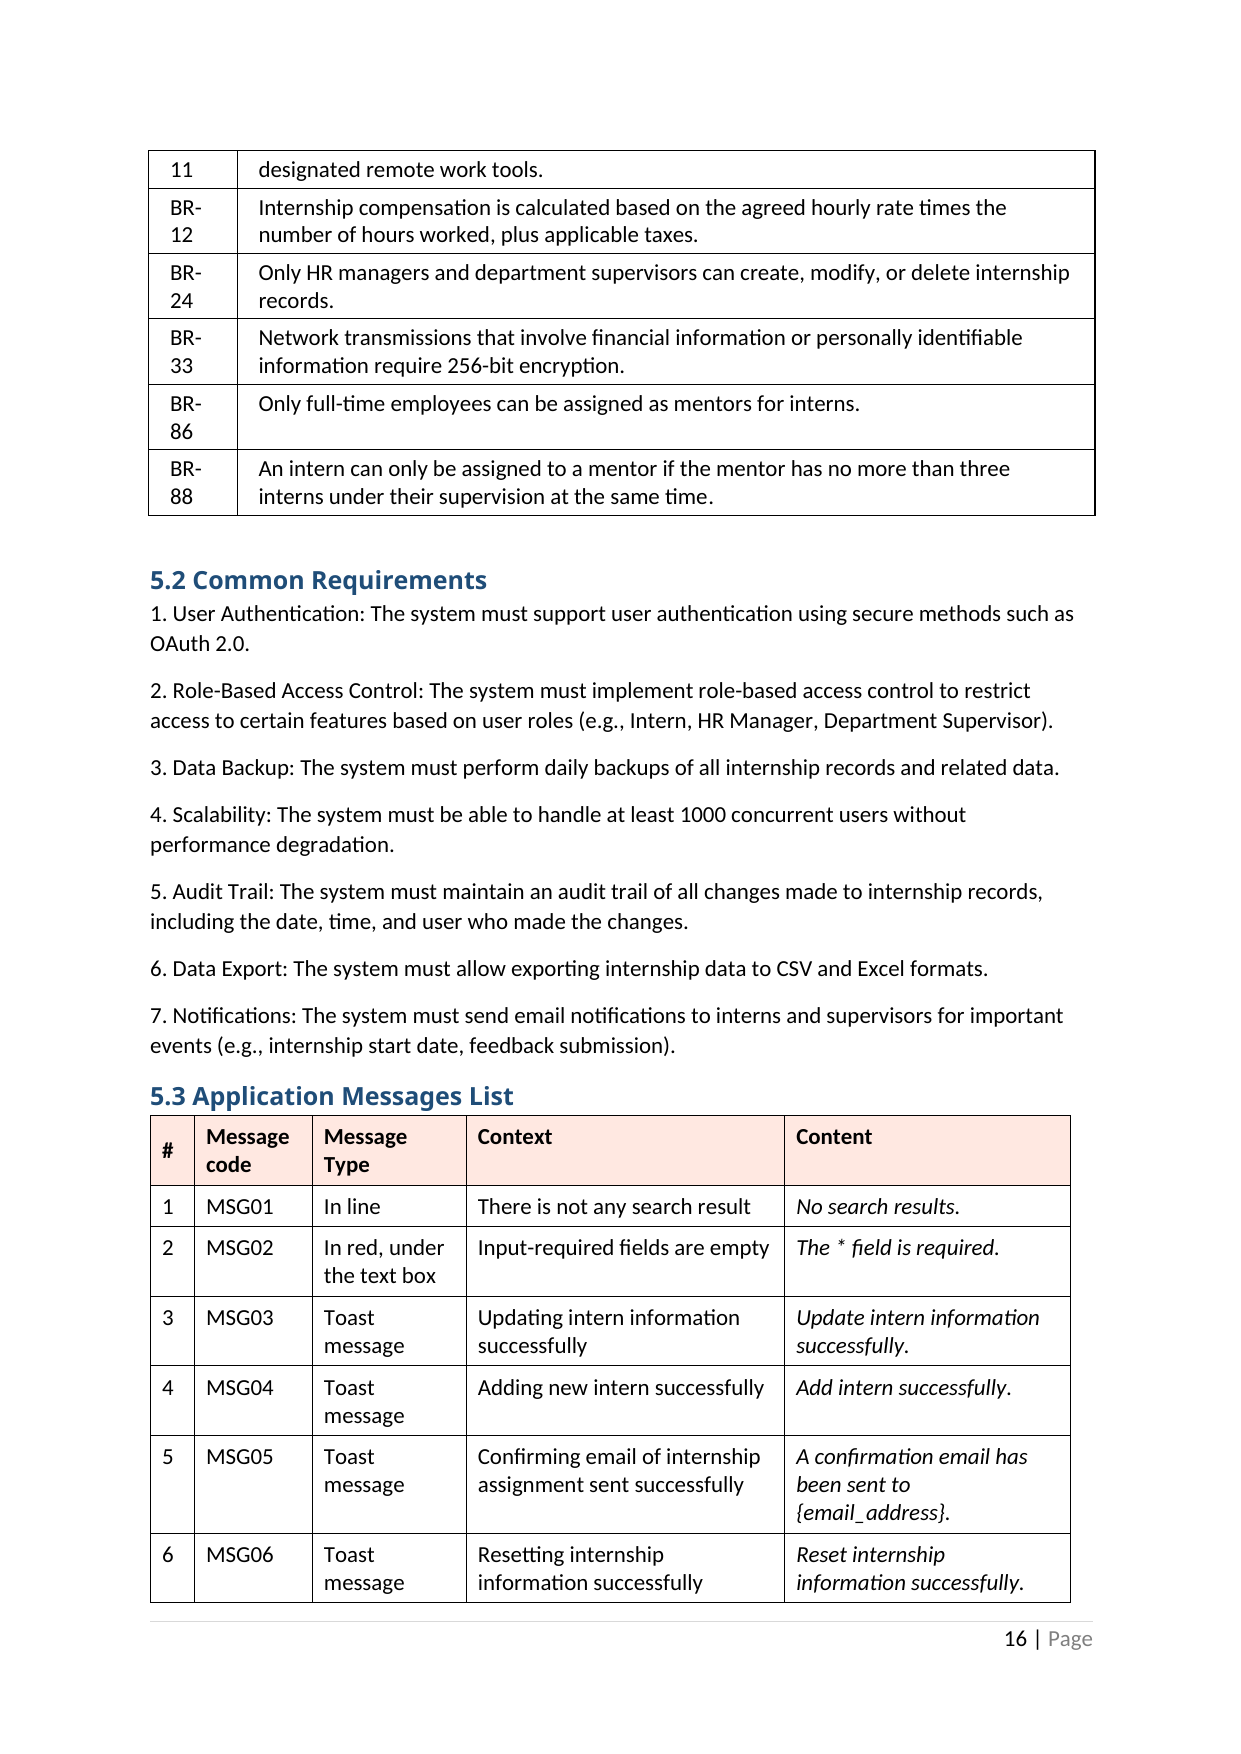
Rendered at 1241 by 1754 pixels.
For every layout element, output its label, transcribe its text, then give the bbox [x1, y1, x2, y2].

table_cell BR-33 [149, 319, 237, 384]
table_cell Reset internship information successfully. [785, 1534, 1070, 1602]
table_cell Adding new intern successfully [467, 1366, 784, 1435]
text 3. Data Backup: The system must perform daily backups of all internship records and related data. [150, 753, 1093, 781]
text 4. Scalability: The system must be able to handle at least 1000 concurrent users without performance degradation. [150, 800, 1093, 858]
table_cell 6 [151, 1534, 194, 1602]
table_cell No search results. [785, 1186, 1070, 1226]
table_cell 4 [151, 1366, 194, 1435]
table_cell Toast message [313, 1436, 466, 1533]
table_cell MSG02 [195, 1227, 312, 1296]
text 7. Notifications: The system must send email notifications to interns and supervisors for important events (e.g., internship start date, feedback submission). [150, 1001, 1093, 1059]
table_header Message code [195, 1116, 312, 1185]
table_cell An intern can only be assigned to a mentor if the mentor has no more than three interns under their supervision at the same time. [238, 450, 1094, 514]
table_cell Internship compensation is calculated based on the agreed hourly rate times the number of hours worked, plus applicable taxes. [238, 189, 1094, 253]
table_cell 5 [151, 1436, 194, 1533]
table_cell Toast message [313, 1297, 466, 1365]
table_header Context [467, 1116, 784, 1185]
table_cell MSG04 [195, 1366, 312, 1435]
table_header Message Type [313, 1116, 466, 1185]
table_cell Updating intern information successfully [467, 1297, 784, 1365]
table_cell MSG01 [195, 1186, 312, 1226]
table_cell Resetting internship information successfully [467, 1534, 784, 1602]
text 1. User Authentication: The system must support user authentication using secure methods such as OAuth 2.0. [150, 599, 1093, 657]
table_cell 1 [151, 1186, 194, 1226]
table_cell A confirmation email has been sent to {email_address}. [785, 1436, 1070, 1533]
table_cell Only full-time employees can be assigned as mentors for interns. [238, 385, 1094, 449]
table_cell Only HR managers and department supervisors can create, modify, or delete internship records. [238, 254, 1094, 318]
table_cell Update intern information successfully. [785, 1297, 1070, 1365]
text 6. Data Export: The system must allow exporting internship data to CSV and Excel formats. [150, 954, 1093, 982]
subtitle 5.2 Common Requirements [150, 562, 1093, 596]
table_cell Network transmissions that involve financial information or personally identifiable information require 256-bit encryption. [238, 319, 1094, 384]
table_cell In line [313, 1186, 466, 1226]
table_header Content [785, 1116, 1070, 1185]
table_cell Add intern successfully. [785, 1366, 1070, 1435]
text 5. Audit Trail: The system must maintain an audit trail of all changes made to internship records, including the date, time, and user who made the changes. [150, 877, 1093, 936]
table_cell MSG05 [195, 1436, 312, 1533]
table_cell MSG03 [195, 1297, 312, 1365]
table_cell BR-86 [149, 385, 237, 449]
subtitle 5.3 Application Messages List [150, 1078, 1093, 1112]
table_cell BR-24 [149, 254, 237, 318]
table_cell In red, under the text box [313, 1227, 466, 1296]
text 2. Role-Based Access Control: The system must implement role-based access control to restrict access to certain features based on user roles (e.g., Intern, HR Manager, Department Supervisor). [150, 676, 1093, 734]
table_cell Confirming email of internship assignment sent successfully [467, 1436, 784, 1533]
table_cell MSG06 [195, 1534, 312, 1602]
table_cell 3 [151, 1297, 194, 1365]
table_cell 2 [151, 1227, 194, 1296]
table_cell There is not any search result [467, 1186, 784, 1226]
table_cell The * field is required. [785, 1227, 1070, 1296]
table_cell BR-11 [149, 151, 237, 187]
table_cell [238, 151, 1094, 187]
table_header # [151, 1116, 194, 1185]
table_cell BR-88 [149, 450, 237, 514]
table_cell Toast message [313, 1534, 466, 1602]
table_cell Input-required fields are empty [467, 1227, 784, 1296]
table_cell Toast message [313, 1366, 466, 1435]
table_cell BR-12 [149, 189, 237, 253]
